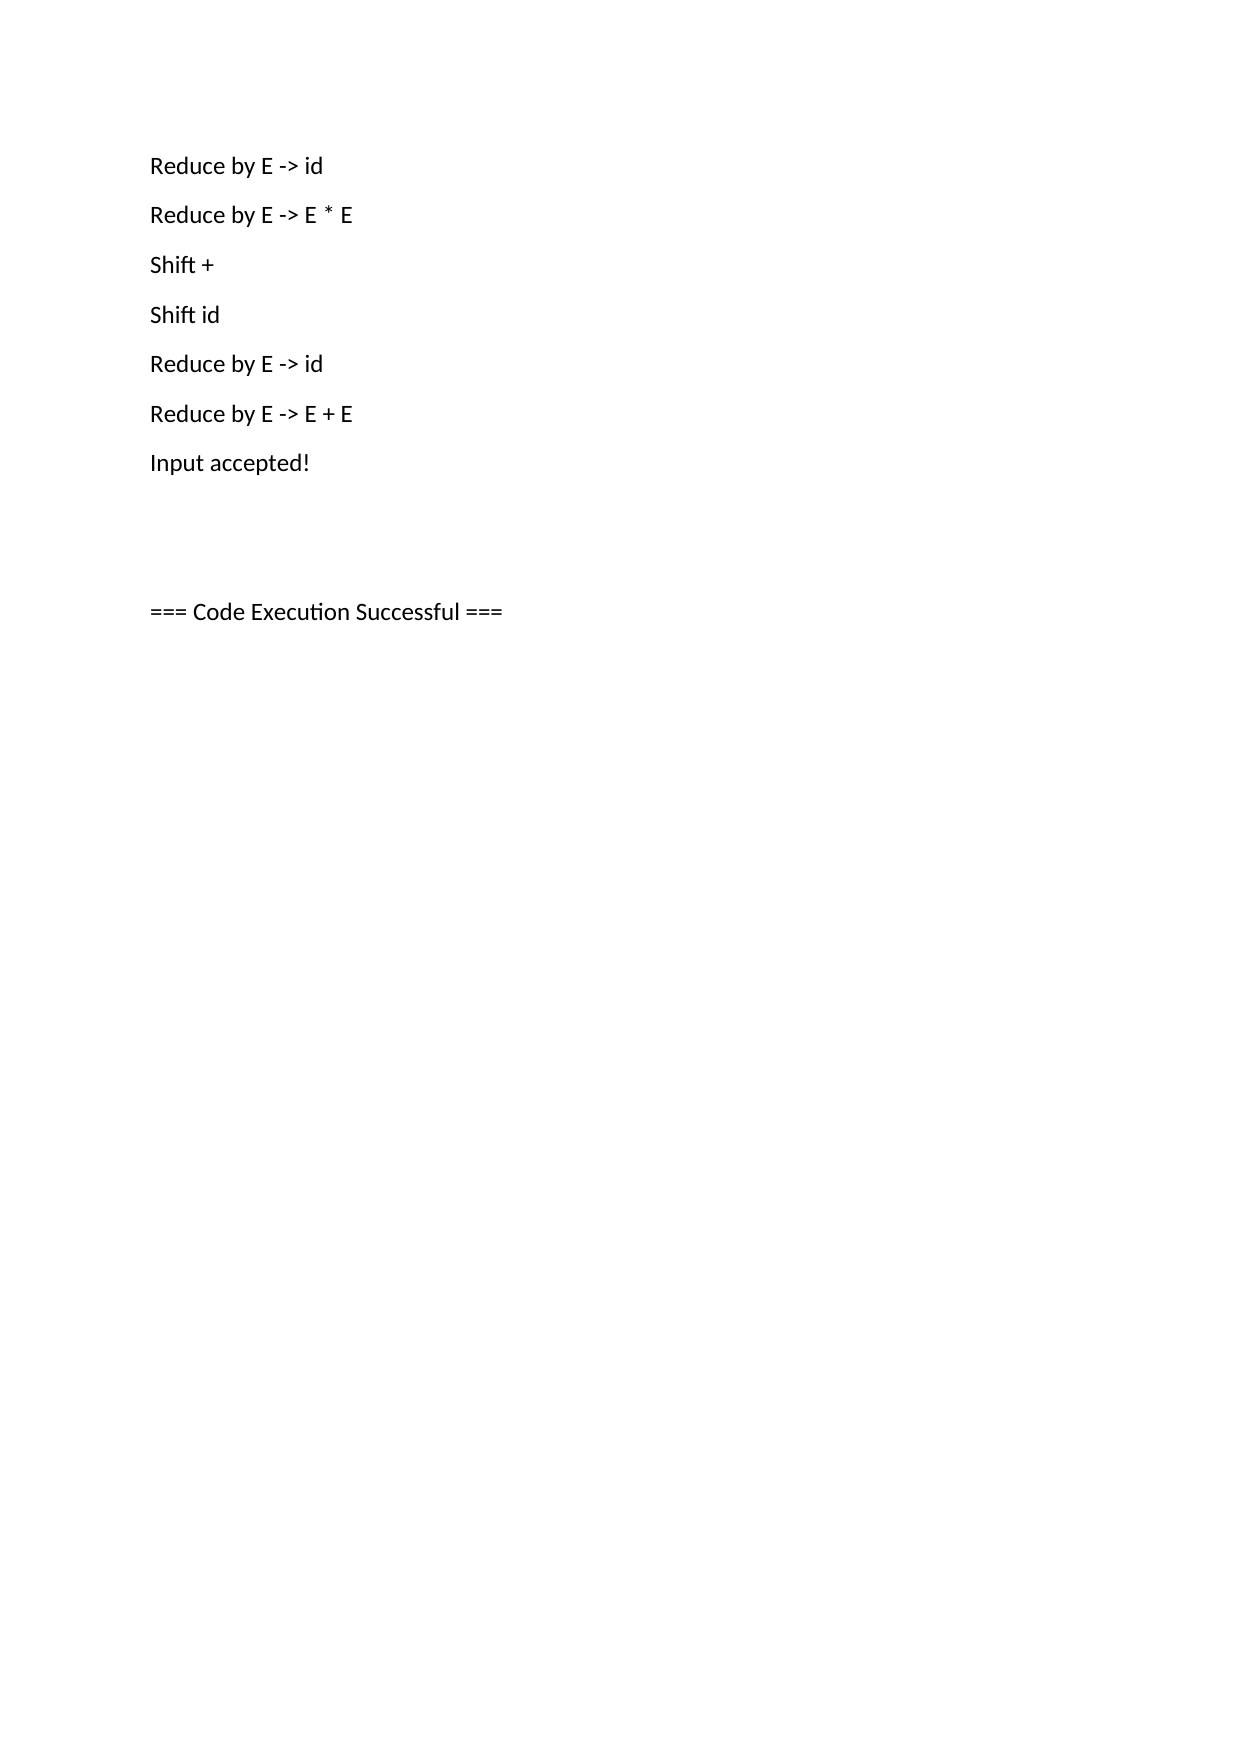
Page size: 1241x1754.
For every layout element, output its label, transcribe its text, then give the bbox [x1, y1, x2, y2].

text Shift + [150, 249, 1090, 280]
text Input accepted! [150, 447, 1090, 478]
text Reduce by E -> E + E [150, 398, 1090, 428]
text Reduce by E -> id [150, 348, 1090, 379]
text Shift id [150, 299, 1090, 329]
text Reduce by E -> id [150, 150, 1090, 181]
text === Code Execution Successful === [150, 596, 1090, 627]
text Reduce by E -> E * E [150, 199, 1090, 230]
